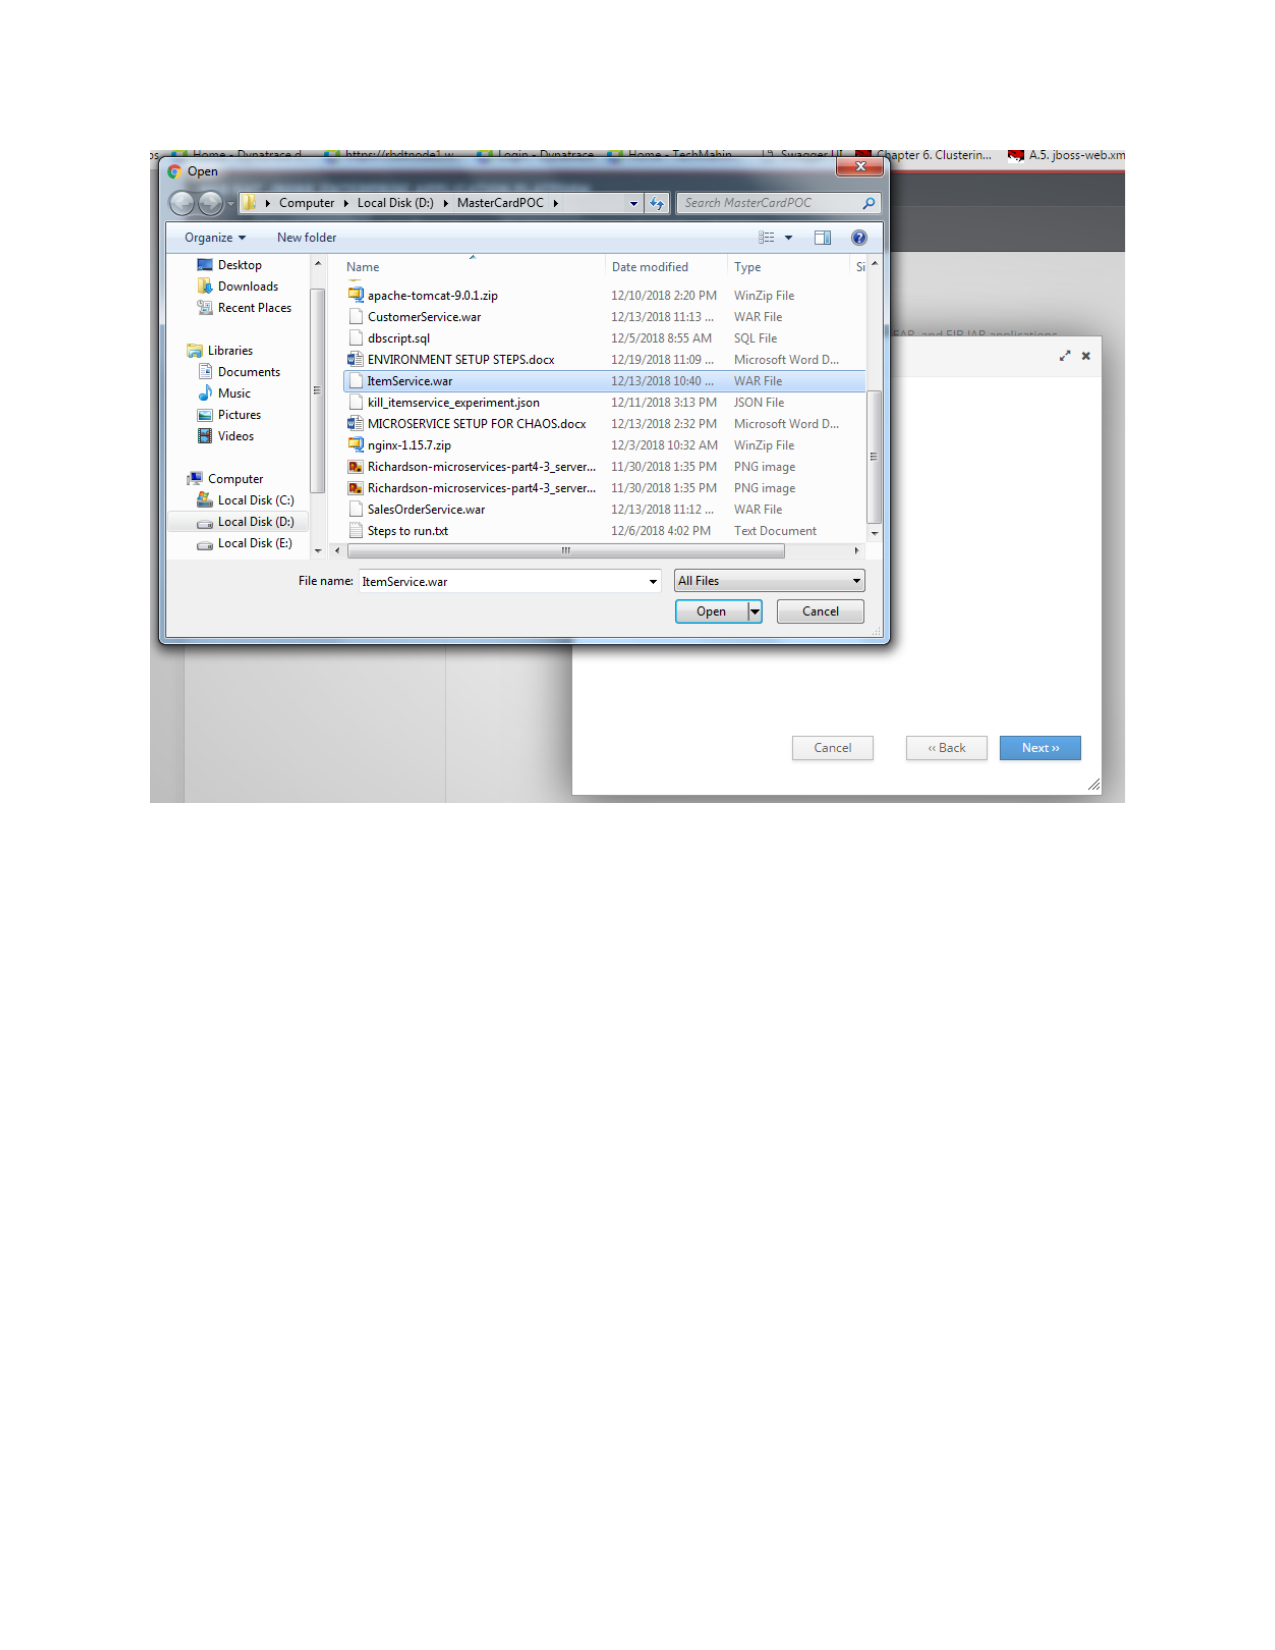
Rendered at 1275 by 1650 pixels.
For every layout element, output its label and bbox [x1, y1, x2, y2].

picture [150, 150, 1125, 803]
